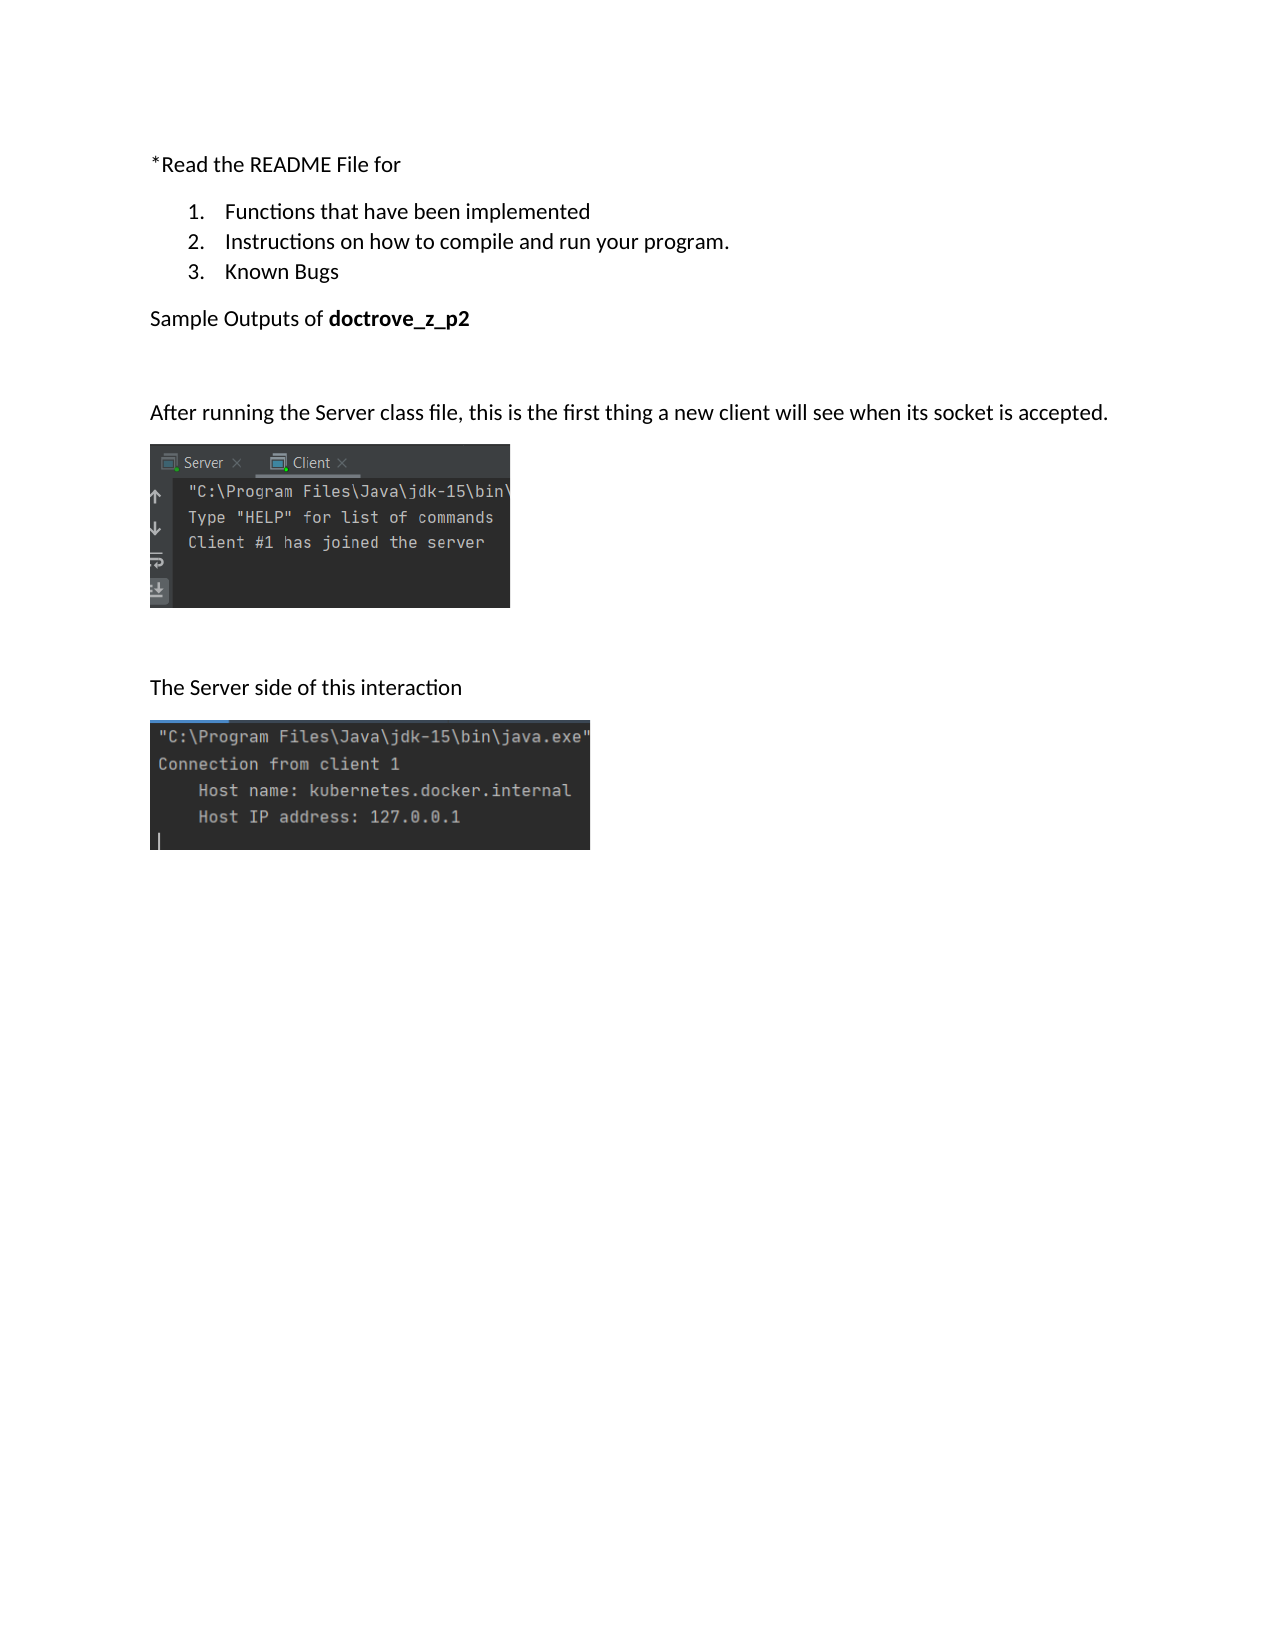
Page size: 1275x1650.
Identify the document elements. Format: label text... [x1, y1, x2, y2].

text Sample Outputs of doctrove_z_p2 [150, 304, 1125, 332]
text The Server side of this interaction [150, 673, 1125, 701]
list Instructions on how to compile and run your program. [187, 227, 1125, 255]
text After running the Server class file, this is the first thing a new client will see when its socket is accepted. [150, 398, 1125, 426]
picture [150, 720, 590, 850]
list Functions that have been implemented [187, 197, 1125, 225]
list Known Bugs [187, 257, 1125, 285]
text *Read the README File for [150, 150, 1125, 178]
picture [150, 444, 511, 608]
